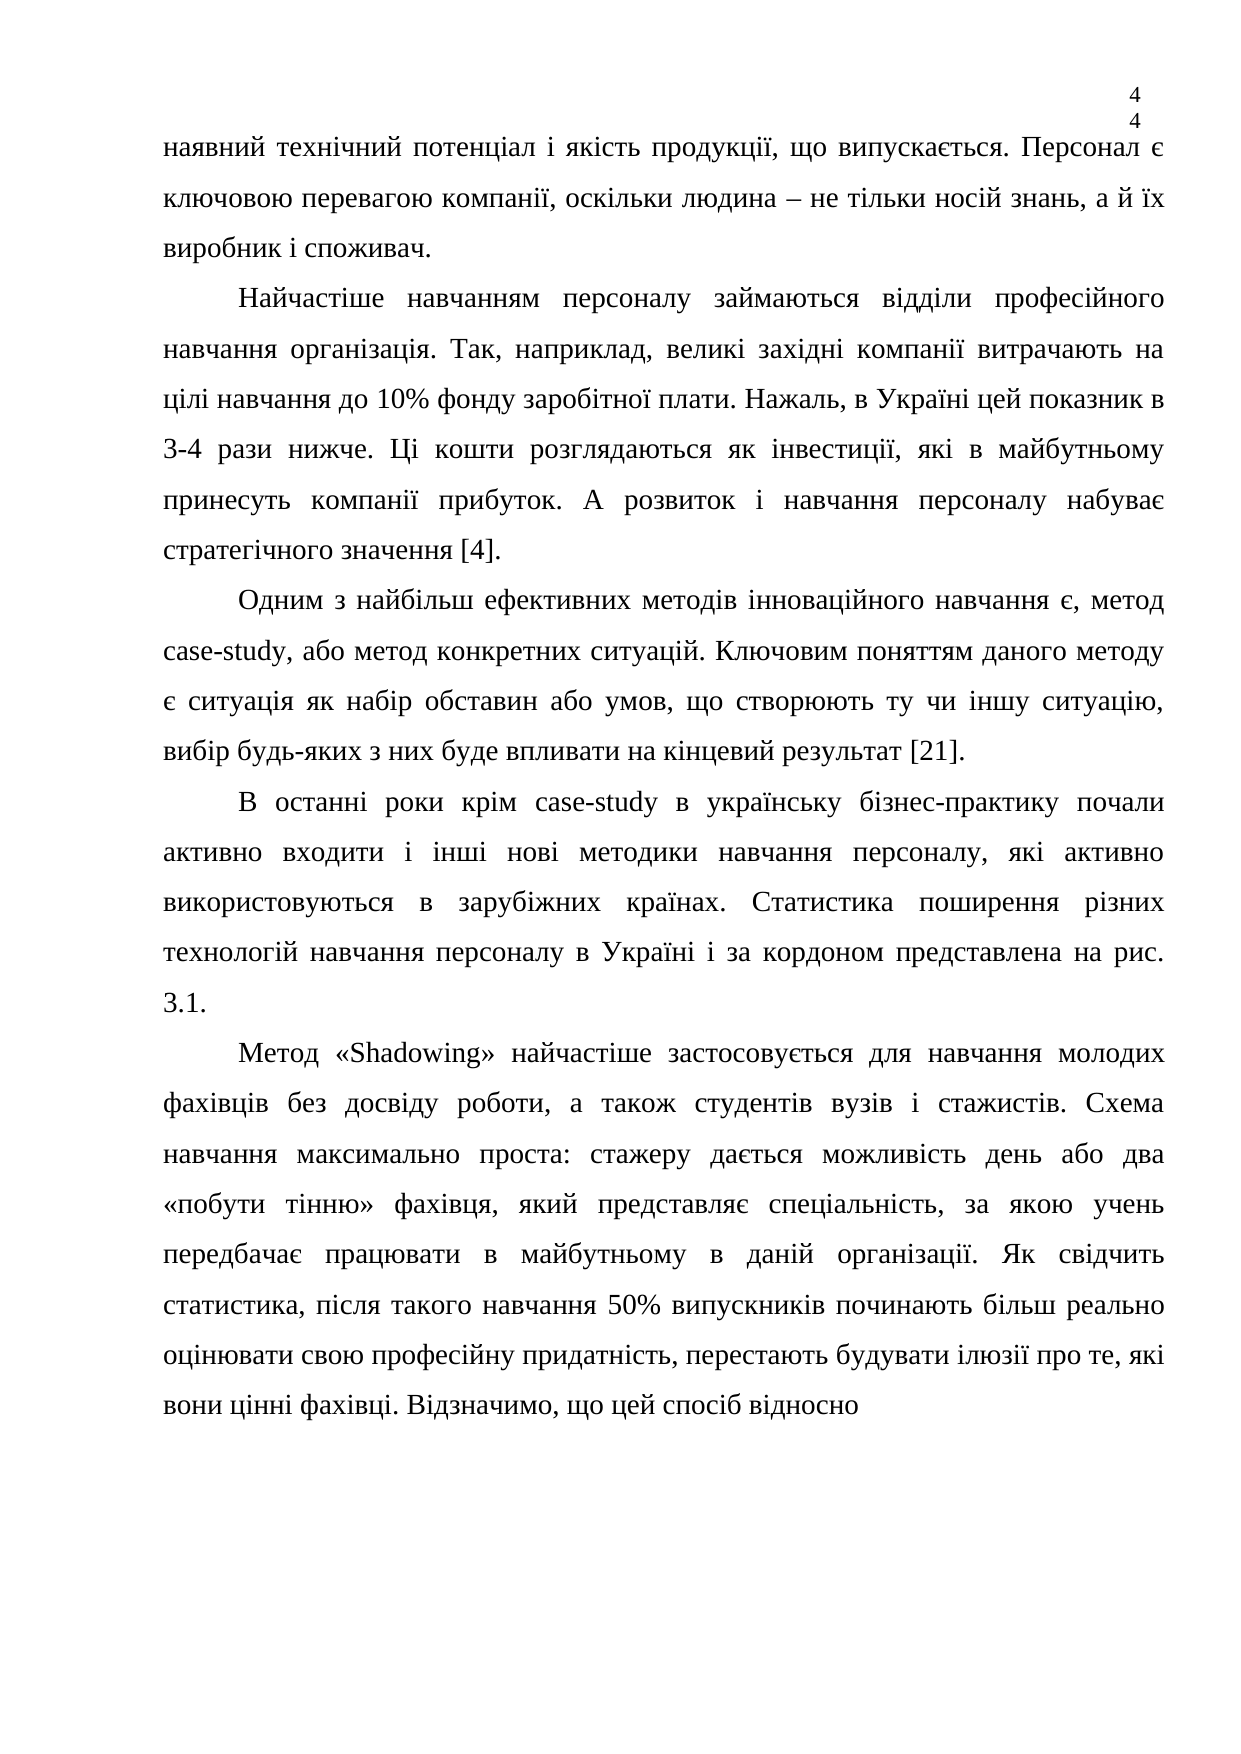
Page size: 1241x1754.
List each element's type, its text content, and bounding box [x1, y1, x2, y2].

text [163, 129, 1165, 264]
text Одним з найбільш ефективних методів інноваційного навчання є, метод case-study, або метод конкретних ситуацій. Ключовим поняттям даного методу є ситуація як набір обставин або умов, що створюють ту чи іншу ситуацію, вибір будь-яких з них буде впливати на кінцевий результат [21]. [163, 582, 1165, 767]
text В останні роки крім case-study в українську бізнес-практику почали активно входити і інші нові методики навчання персоналу, які активно використовуються в зарубіжних країнах. Статистика поширення різних технологій навчання персоналу в Україні і за кордоном представлена на рис. 3.1. [163, 784, 1165, 1018]
text Найчастіше навчанням персоналу займаються відділи професійного навчання організація. Так, наприклад, великі західні компанії витрачають на цілі навчання до 10% фонду заробітної плати. Нажаль, в Україні цей показник в 3-4 рази нижче. Ці кошти розглядаються як інвестиції, які в майбутньому принесуть компанії прибуток. А розвиток і навчання персоналу набуває стратегічного значення [4]. [163, 281, 1165, 566]
text Метод «Shadowing» найчастіше застосовується для навчання молодих фахівців без досвіду роботи, а також студентів вузів і стажистів. Схема навчання максимально проста: стажеру дається можливість день або два «побути тінню» фахівця, який представляє спеціальність, за якою учень передбачає працювати в майбутньому в даній організації. Як свідчить статистика, після такого навчання 50% випускників починають більш реально оцінювати свою професійну придатність, перестають будувати ілюзії про те, які вони цінні фахівці. Відзначимо, що цей спосіб відносно [163, 1035, 1165, 1421]
